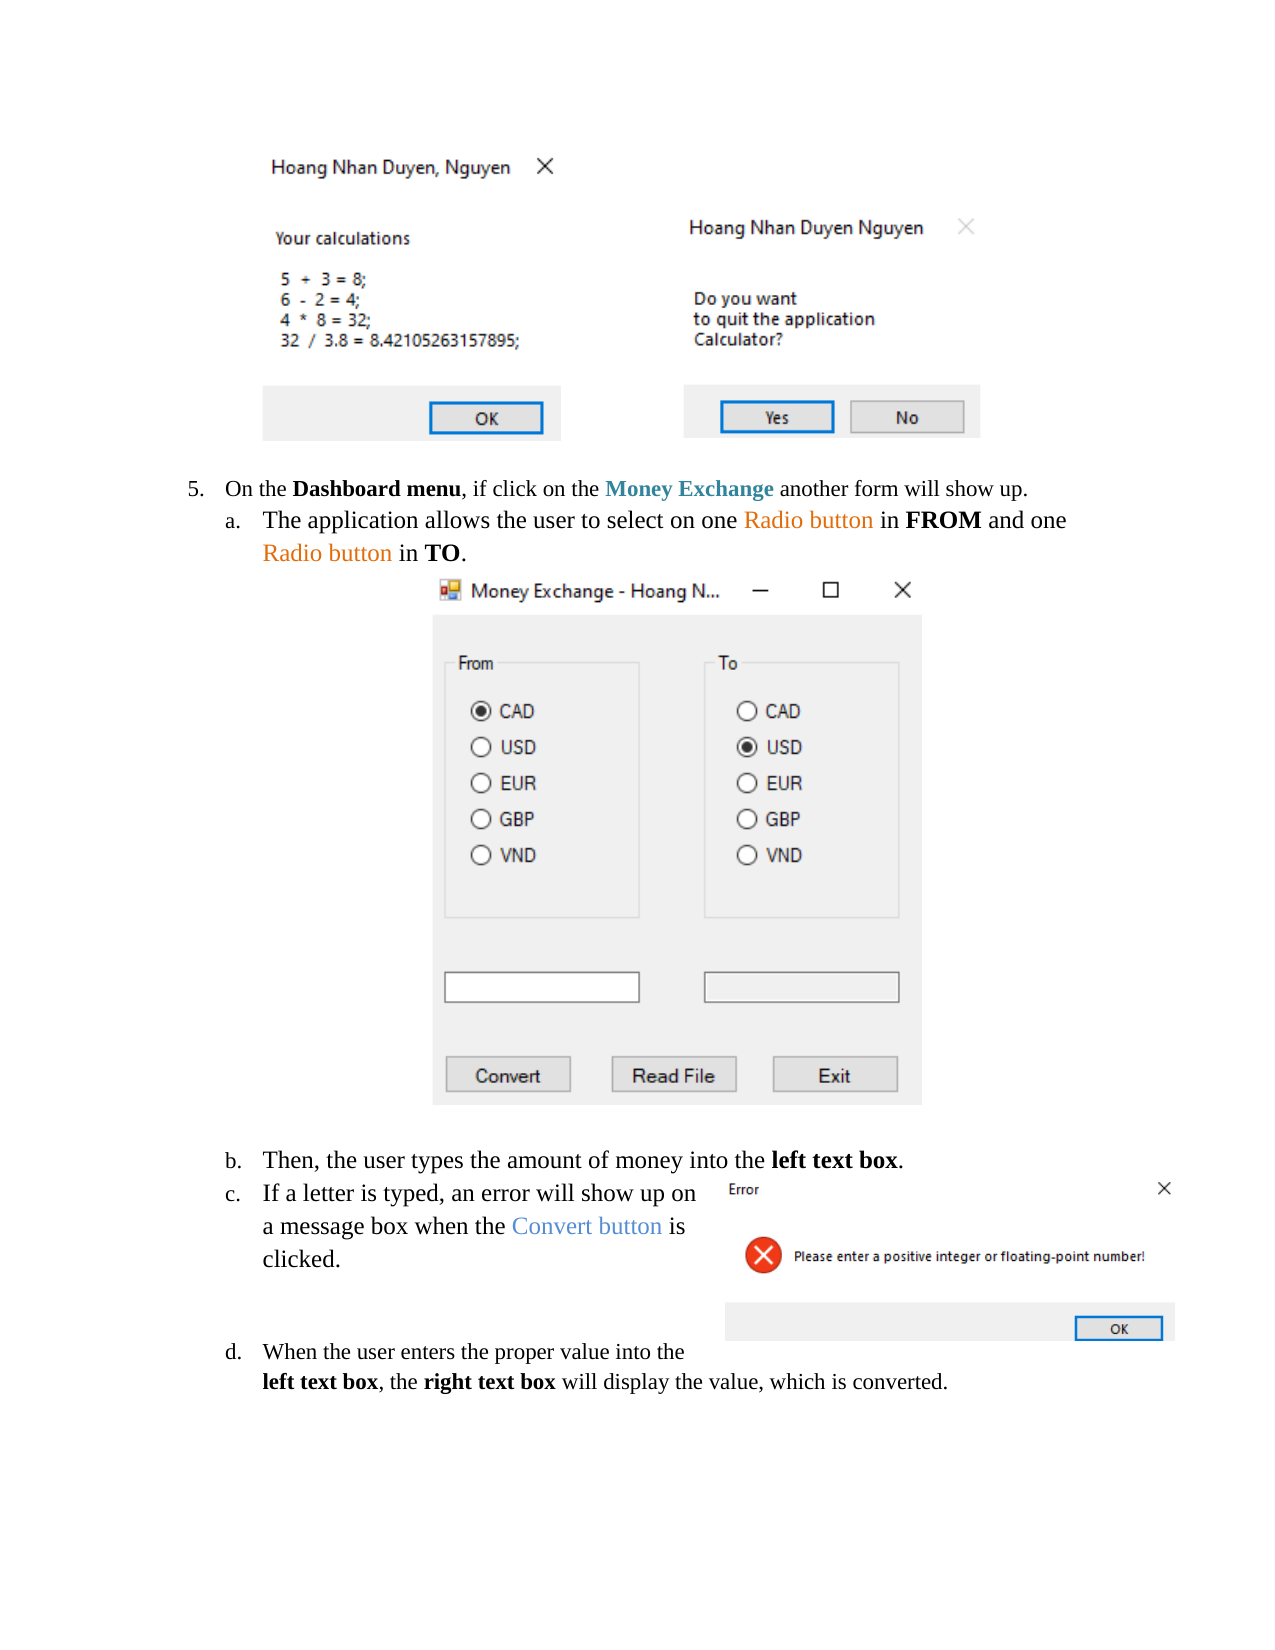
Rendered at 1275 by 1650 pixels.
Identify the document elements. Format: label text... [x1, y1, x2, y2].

list Then, the user types the amount of money into the left text box. [225, 1145, 1125, 1174]
list The application allows the user to select on one Radio button in FROM and one Radio button in TO. [225, 505, 1125, 567]
picture [432, 576, 922, 1105]
picture [683, 214, 981, 438]
list When the user enters the proper value into the left text box, the right text box will display the value, which is converted. [225, 1338, 1125, 1394]
picture [262, 150, 561, 441]
list On the Dashboard menu, if click on the Money Exchange another form will show up. [187, 475, 1125, 501]
picture [725, 1175, 1176, 1341]
list If a letter is typed, an error will show up on a message box when the Convert button is clicked. [225, 1178, 725, 1273]
